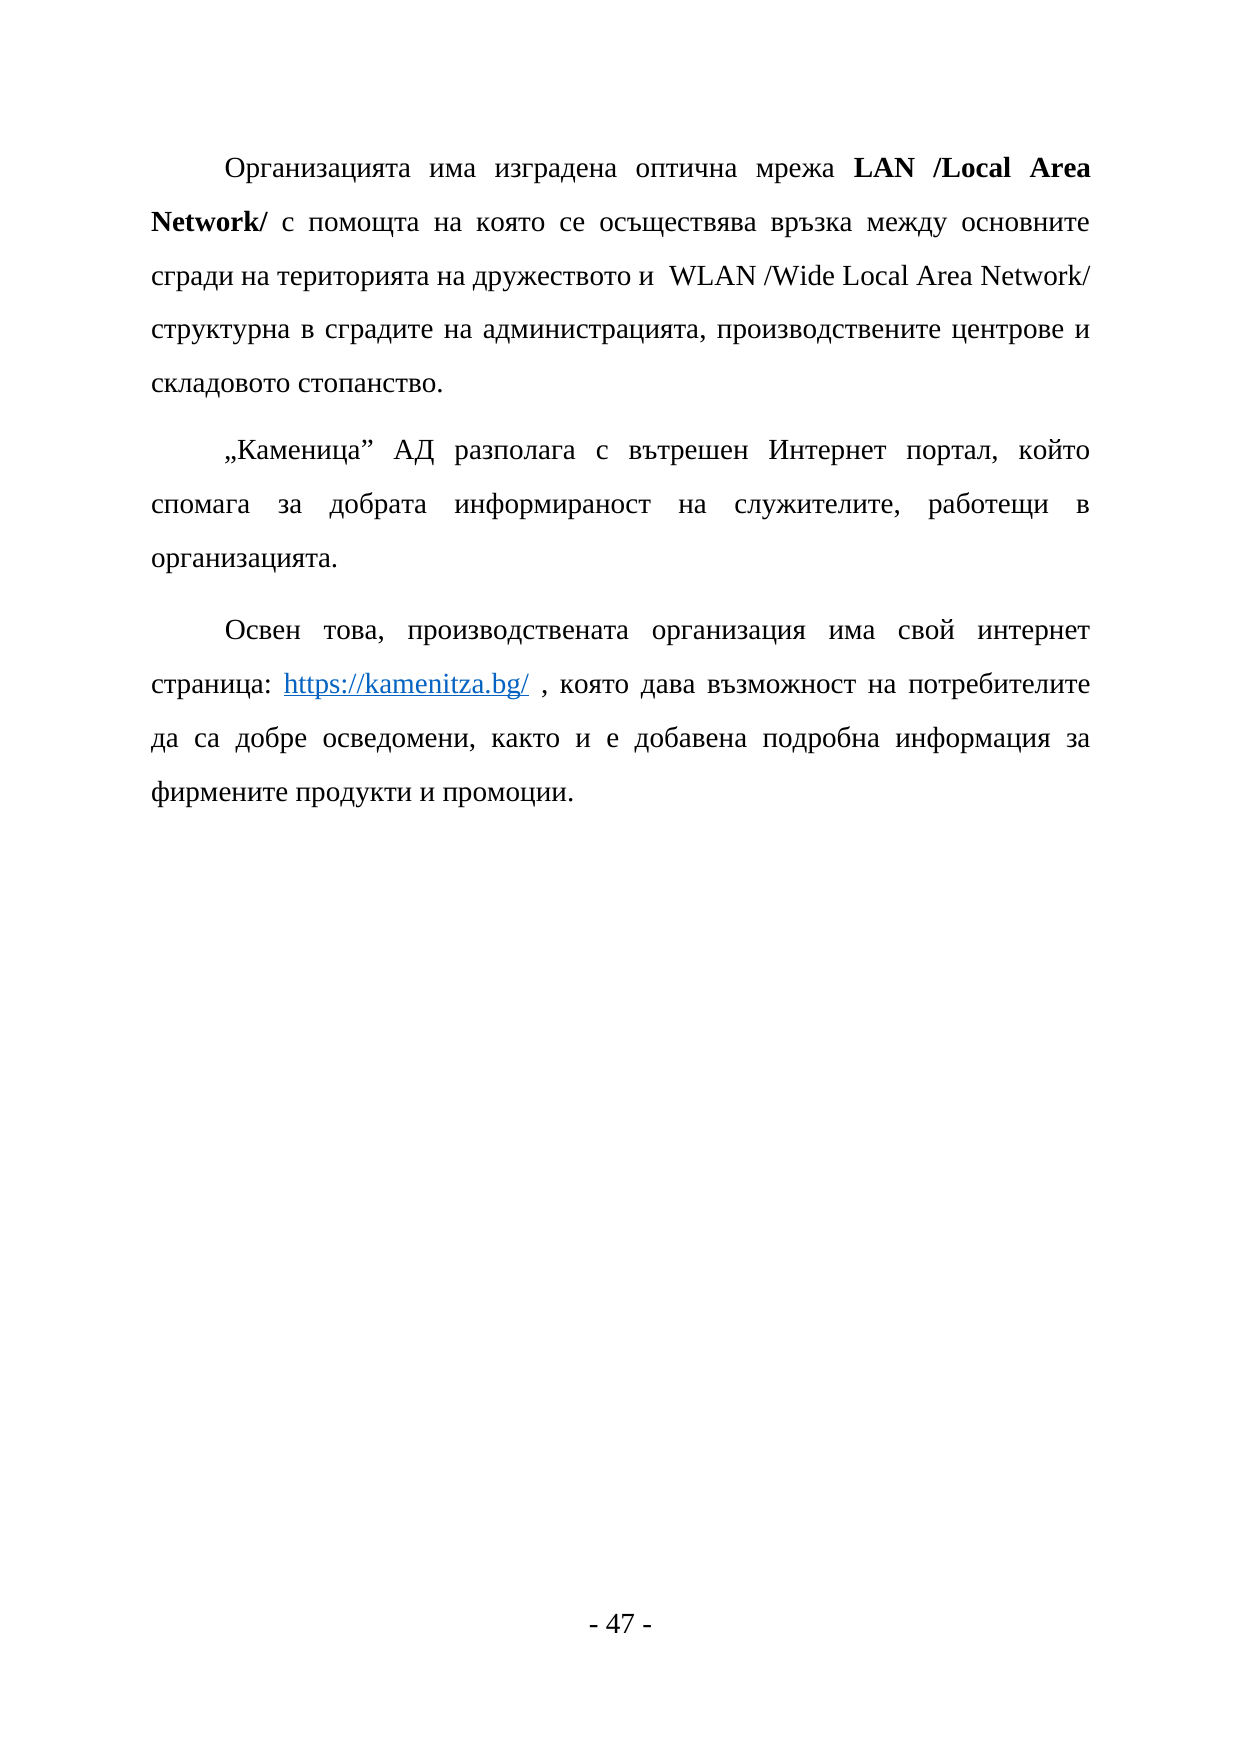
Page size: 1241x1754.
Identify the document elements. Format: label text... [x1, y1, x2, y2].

text „Каменица” АД разполага с вътрешен Интернет портал, който спомага за добрата информираност на служителите, работещи в организацията. [151, 432, 1091, 573]
text Организацията има изградена оптична мрежа LAN /Local Area Network/ с помощта на която се осъществява връзка между основните сгради на територията на дружеството и WLAN /Wide Local Area Network/ структурна в сградите на администрацията, производствените центрове и складовото стопанство. [151, 150, 1091, 399]
text Освен това, производствената организация има свой интернет страница: https://kamenitza.bg/ , която дава възможност на потребителите да са добре осведомени, както и е добавена подробна информация за фирмените продукти и промоции. [151, 612, 1091, 807]
